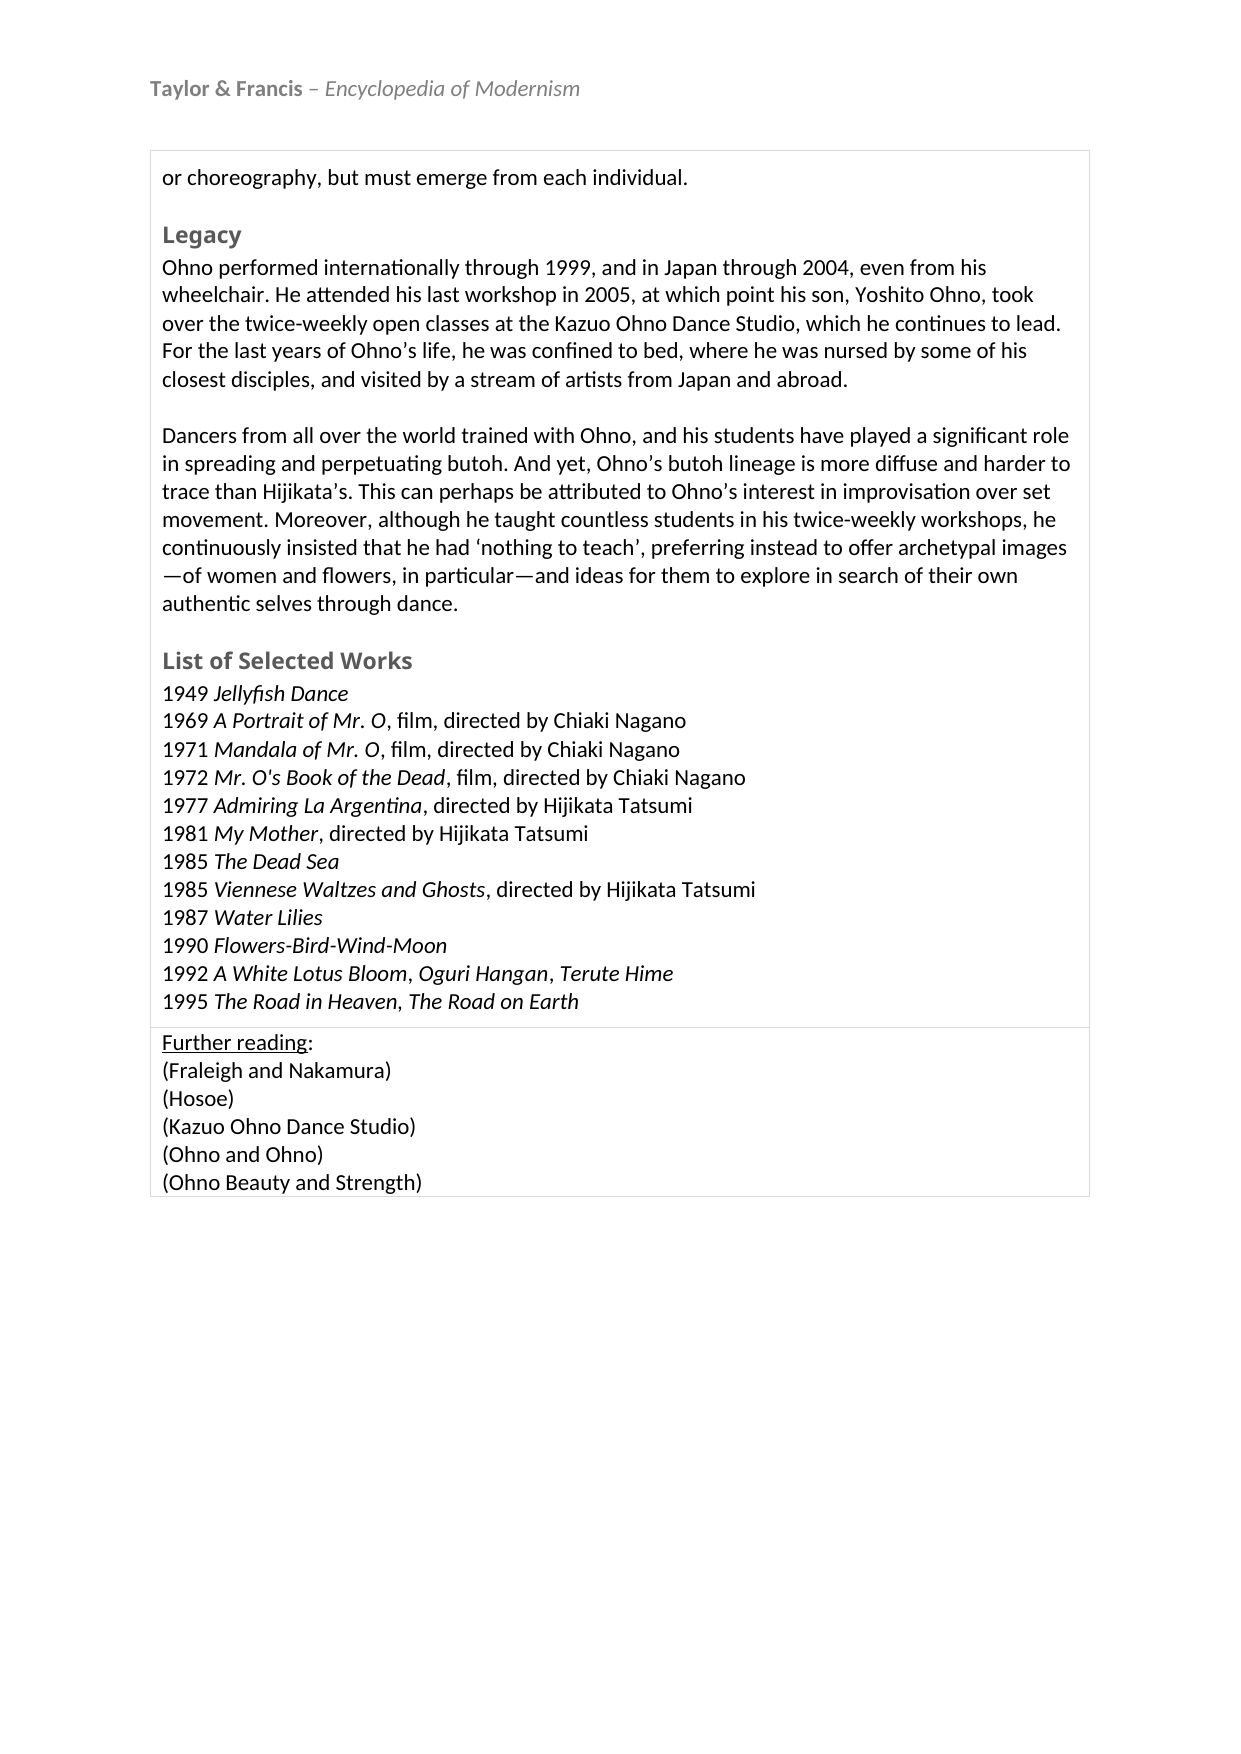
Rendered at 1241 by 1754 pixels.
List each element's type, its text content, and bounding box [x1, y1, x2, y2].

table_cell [151, 151, 1089, 1027]
table_cell Further reading: [151, 1028, 1089, 1196]
